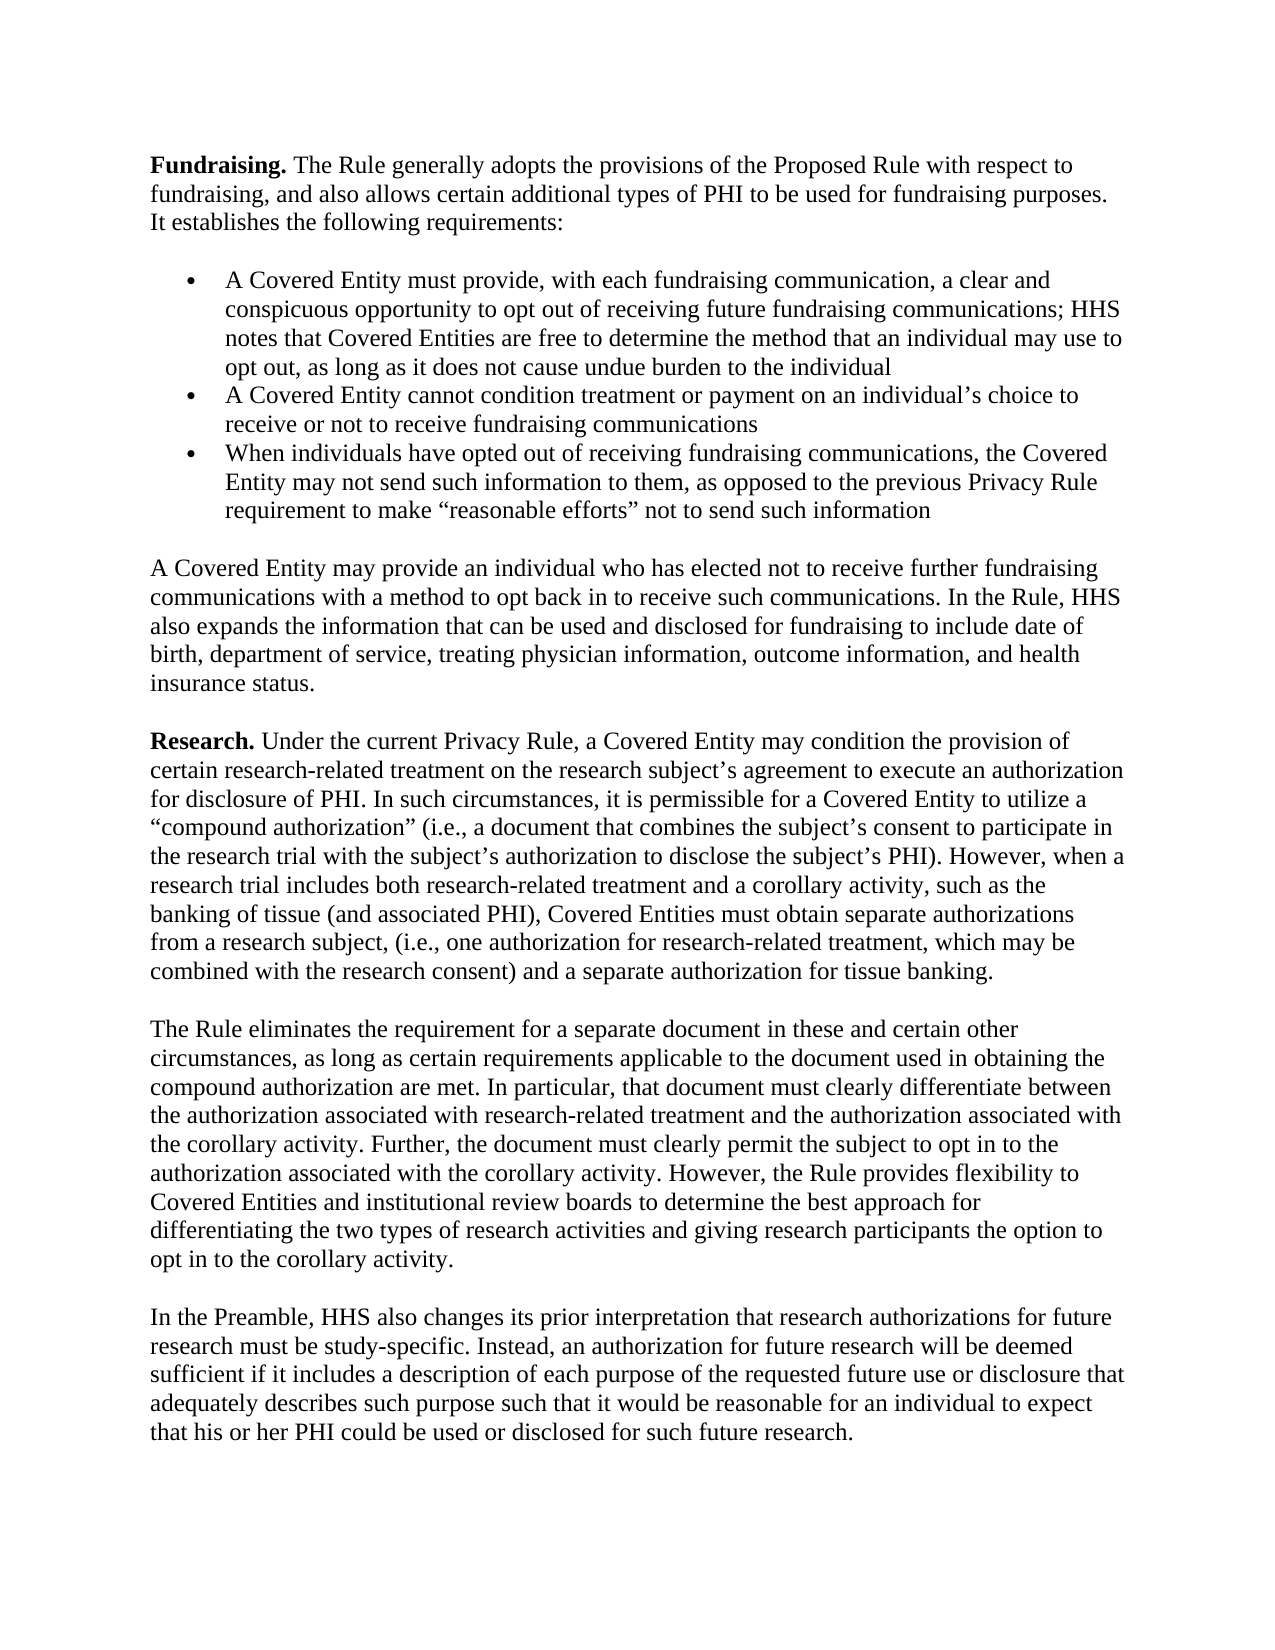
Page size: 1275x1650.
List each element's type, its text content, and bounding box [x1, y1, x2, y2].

list When individuals have opted out of receiving fundraising communications, the Covered Entity may not send such information to them, as opposed to the previous Privacy Rule requirement to make “reasonable efforts” not to send such information [187, 438, 1125, 524]
text In the Preamble, HHS also changes its prior interpretation that research authorizations for future research must be study-specific. Instead, an authorization for future research will be deemed sufficient if it includes a description of each purpose of the requested future use or disclosure that adequately describes such purpose such that it would be reasonable for an individual to expect that his or her PHI could be used or disclosed for such future research. [150, 1302, 1125, 1446]
text Fundraising. The Rule generally adopts the provisions of the Proposed Rule with respect to fundraising, and also allows certain additional types of PHI to be used for fundraising purposes. It establishes the following requirements: [150, 150, 1125, 236]
text A Covered Entity may provide an individual who has elected not to receive further fundraising communications with a method to opt back in to receive such communications. In the Rule, HHS also expands the information that can be used and disclosed for fundraising to include date of birth, department of service, treating physician information, outcome information, and health insurance status. [150, 553, 1125, 697]
text The Rule eliminates the requirement for a separate document in these and certain other circumstances, as long as certain requirements applicable to the document used in obtaining the compound authorization are met. In particular, that document must clearly differentiate between the authorization associated with research-related treatment and the authorization associated with the corollary activity. Further, the document must clearly permit the subject to opt in to the authorization associated with the corollary activity. However, the Rule provides flexibility to Covered Entities and institutional review boards to determine the best approach for differentiating the two types of research activities and giving research participants the option to opt in to the corollary activity. [150, 1014, 1125, 1273]
list A Covered Entity must provide, with each fundraising communication, a clear and conspicuous opportunity to opt out of receiving future fundraising communications; HHS notes that Covered Entities are free to determine the method that an individual may use to opt out, as long as it does not cause undue burden to the individual [187, 265, 1125, 380]
list A Covered Entity cannot condition treatment or payment on an individual’s choice to receive or not to receive fundraising communications [187, 380, 1125, 438]
text Research. Under the current Privacy Rule, a Covered Entity may condition the provision of certain research-related treatment on the research subject’s agreement to execute an authorization for disclosure of PHI. In such circumstances, it is permissible for a Covered Entity to utilize a “compound authorization” (i.e., a document that combines the subject’s consent to participate in the research trial with the subject’s authorization to disclose the subject’s PHI). However, when a research trial includes both research-related treatment and a corollary activity, such as the banking of tissue (and associated PHI), Covered Entities must obtain separate authorizations from a research subject, (i.e., one authorization for research-related treatment, which may be combined with the research consent) and a separate authorization for tissue banking. [150, 726, 1125, 985]
